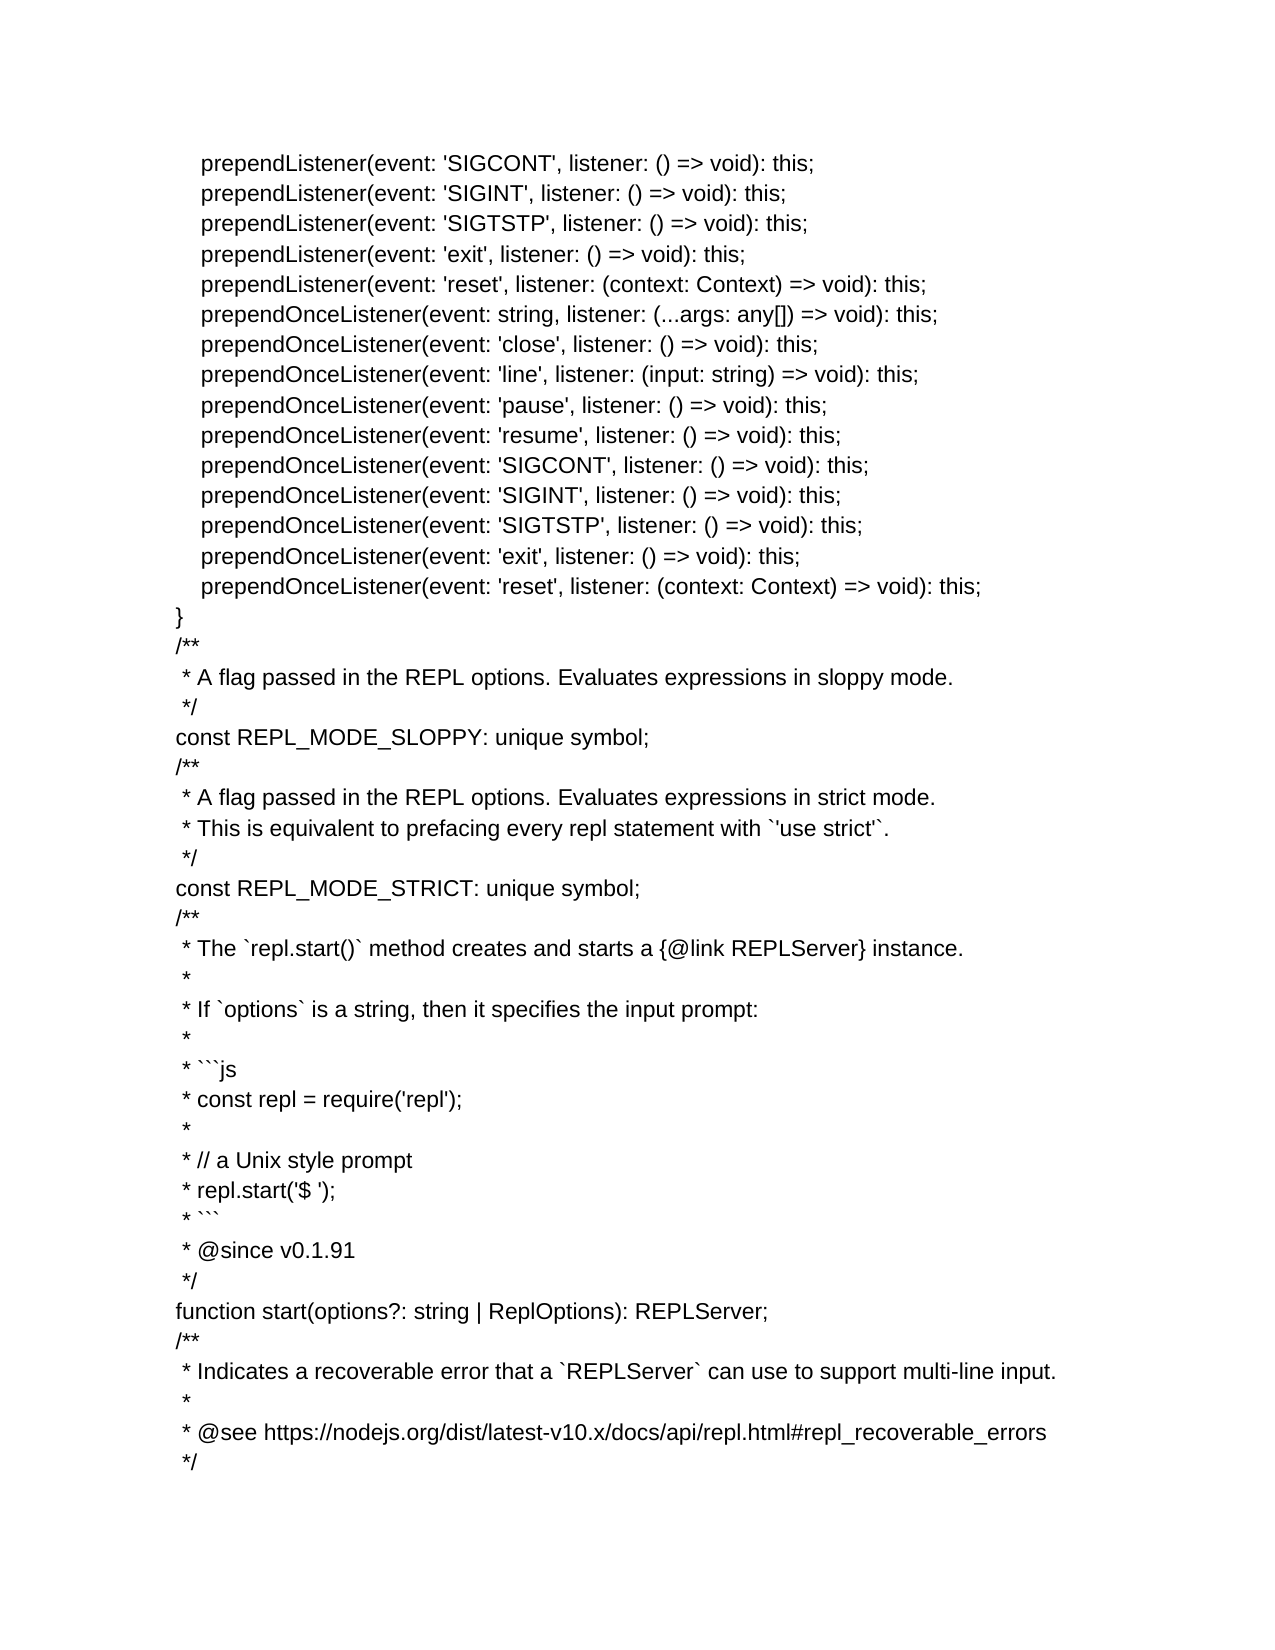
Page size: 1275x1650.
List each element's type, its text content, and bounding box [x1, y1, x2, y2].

text prependListener(event: 'SIGTSTP', listener: () => void): this; [150, 210, 1125, 237]
text function start(options?: string | ReplOptions): REPLServer; [150, 1298, 1125, 1324]
text * @since v0.1.91 [150, 1237, 1125, 1264]
text * A flag passed in the REPL options. Evaluates expressions in sloppy mode. [150, 663, 1125, 690]
text */ [150, 845, 1125, 871]
text prependOnceListener(event: string, listener: (...args: any[]) => void): this; [150, 301, 1125, 327]
text * The `repl.start()` method creates and starts a {@link REPLServer} instance. [150, 935, 1125, 962]
text * @see https://nodejs.org/dist/latest-v10.x/docs/api/repl.html#repl_recoverable_errors [150, 1419, 1125, 1445]
text prependOnceListener(event: 'exit', listener: () => void): this; [150, 543, 1125, 569]
text prependOnceListener(event: 'SIGINT', listener: () => void): this; [150, 482, 1125, 509]
text } [150, 603, 1125, 629]
text * const repl = require('repl'); [150, 1086, 1125, 1113]
text prependOnceListener(event: 'pause', listener: () => void): this; [150, 392, 1125, 418]
text prependOnceListener(event: 'SIGTSTP', listener: () => void): this; [150, 512, 1125, 539]
text * [150, 1117, 1125, 1143]
text * A flag passed in the REPL options. Evaluates expressions in strict mode. [150, 784, 1125, 811]
text prependOnceListener(event: 'reset', listener: (context: Context) => void): this; [150, 573, 1125, 599]
text prependOnceListener(event: 'close', listener: () => void): this; [150, 331, 1125, 358]
text */ [150, 694, 1125, 720]
text /** [150, 633, 1125, 660]
text * This is equivalent to prefacing every repl statement with `'use strict'`. [150, 814, 1125, 841]
text * [150, 1026, 1125, 1052]
text /** [150, 754, 1125, 781]
text prependListener(event: 'exit', listener: () => void): this; [150, 241, 1125, 267]
text /** [150, 1328, 1125, 1354]
text prependListener(event: 'SIGCONT', listener: () => void): this; [150, 150, 1125, 176]
text * Indicates a recoverable error that a `REPLServer` can use to support multi-line input. [150, 1358, 1125, 1385]
text * If `options` is a string, then it specifies the input prompt: [150, 996, 1125, 1022]
text prependOnceListener(event: 'resume', listener: () => void): this; [150, 422, 1125, 448]
text const REPL_MODE_STRICT: unique symbol; [150, 875, 1125, 901]
text * [150, 1388, 1125, 1415]
text * // a Unix style prompt [150, 1147, 1125, 1173]
text prependOnceListener(event: 'SIGCONT', listener: () => void): this; [150, 452, 1125, 478]
text const REPL_MODE_SLOPPY: unique symbol; [150, 724, 1125, 750]
text * ``` [150, 1207, 1125, 1234]
text */ [150, 1449, 1125, 1475]
text prependListener(event: 'reset', listener: (context: Context) => void): this; [150, 271, 1125, 297]
text * ```js [150, 1056, 1125, 1083]
text */ [150, 1268, 1125, 1294]
text * [150, 966, 1125, 992]
text * repl.start('$ '); [150, 1177, 1125, 1203]
text /** [150, 905, 1125, 932]
text prependOnceListener(event: 'line', listener: (input: string) => void): this; [150, 361, 1125, 388]
text prependListener(event: 'SIGINT', listener: () => void): this; [150, 180, 1125, 207]
